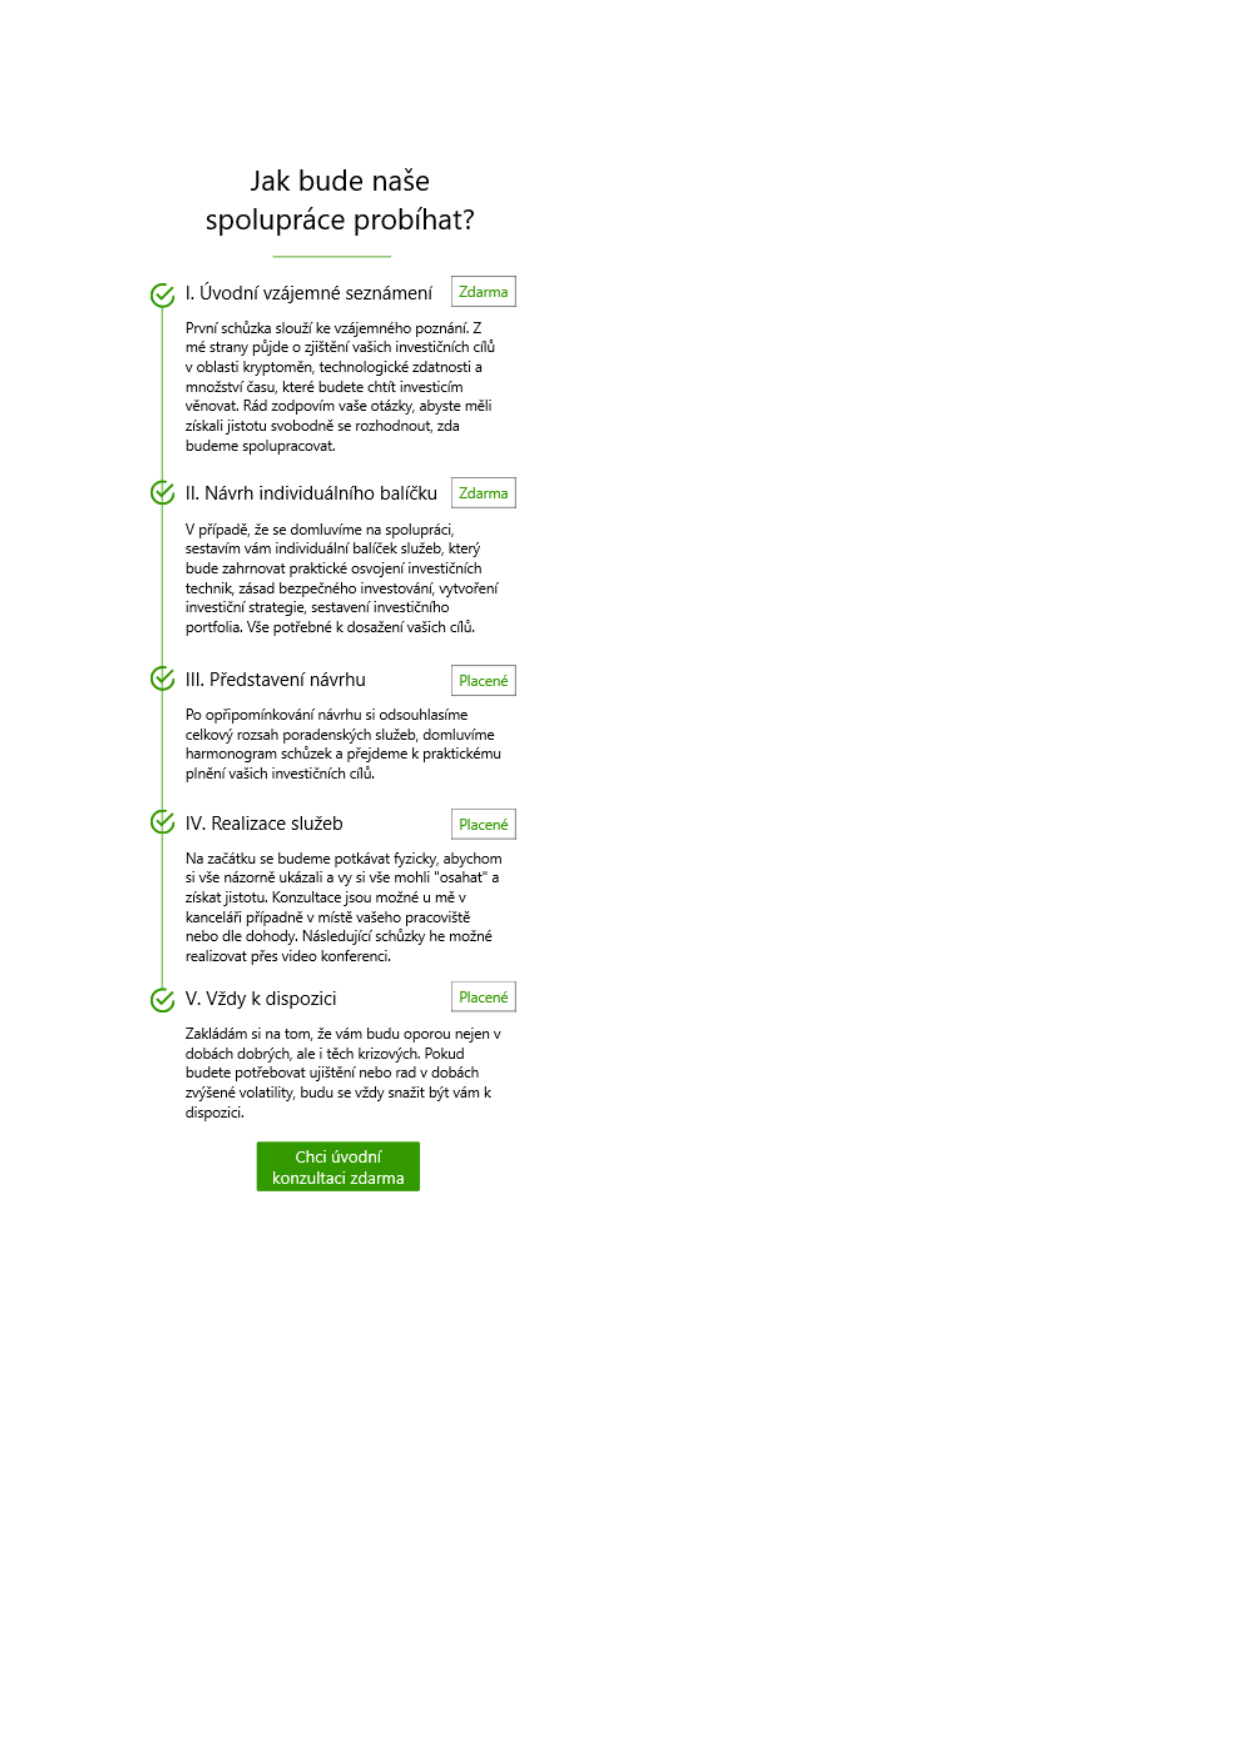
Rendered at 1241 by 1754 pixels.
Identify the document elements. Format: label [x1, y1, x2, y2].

picture [147, 147, 529, 1204]
